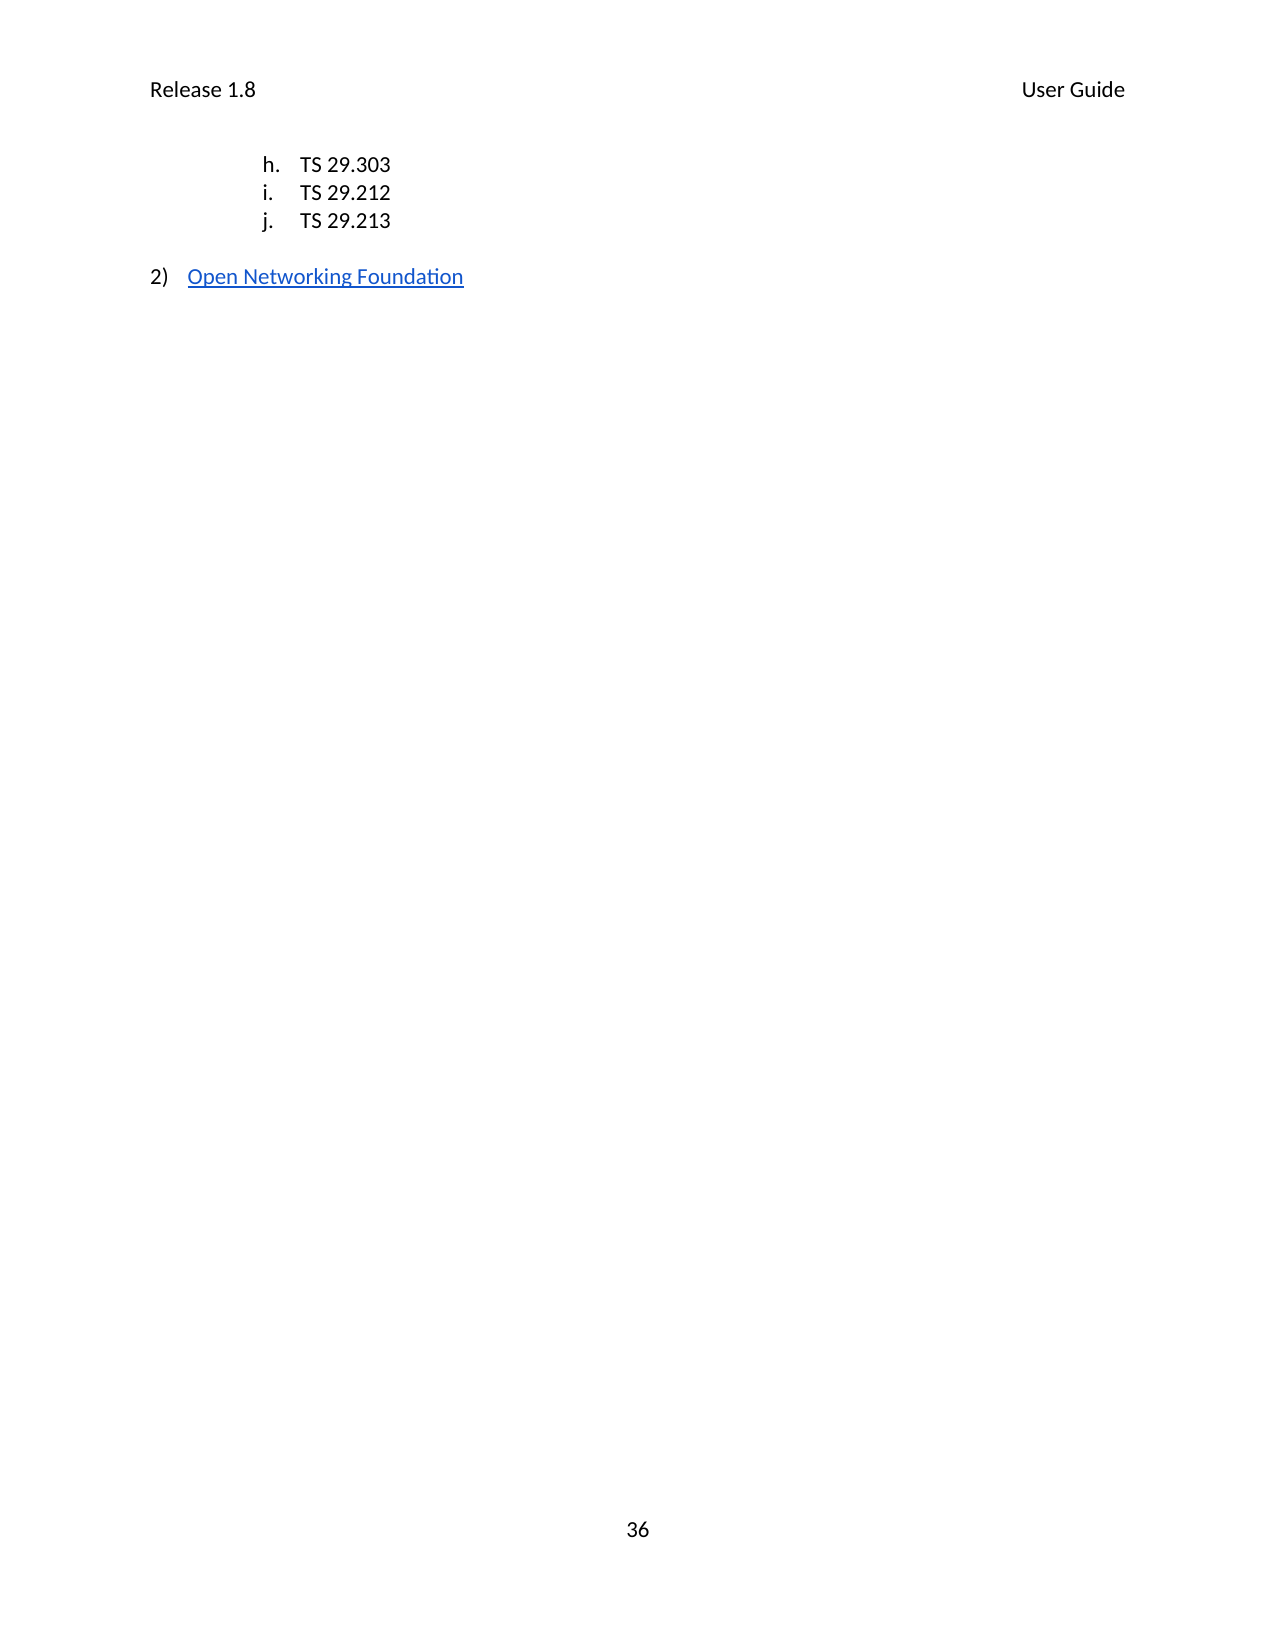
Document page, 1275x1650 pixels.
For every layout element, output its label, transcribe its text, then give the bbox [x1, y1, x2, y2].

list TS 29.213 [262, 206, 1125, 234]
list Open Networking Foundation [150, 262, 1125, 290]
list TS 29.212 [262, 178, 1125, 206]
list TS 29.303 [262, 150, 1125, 178]
